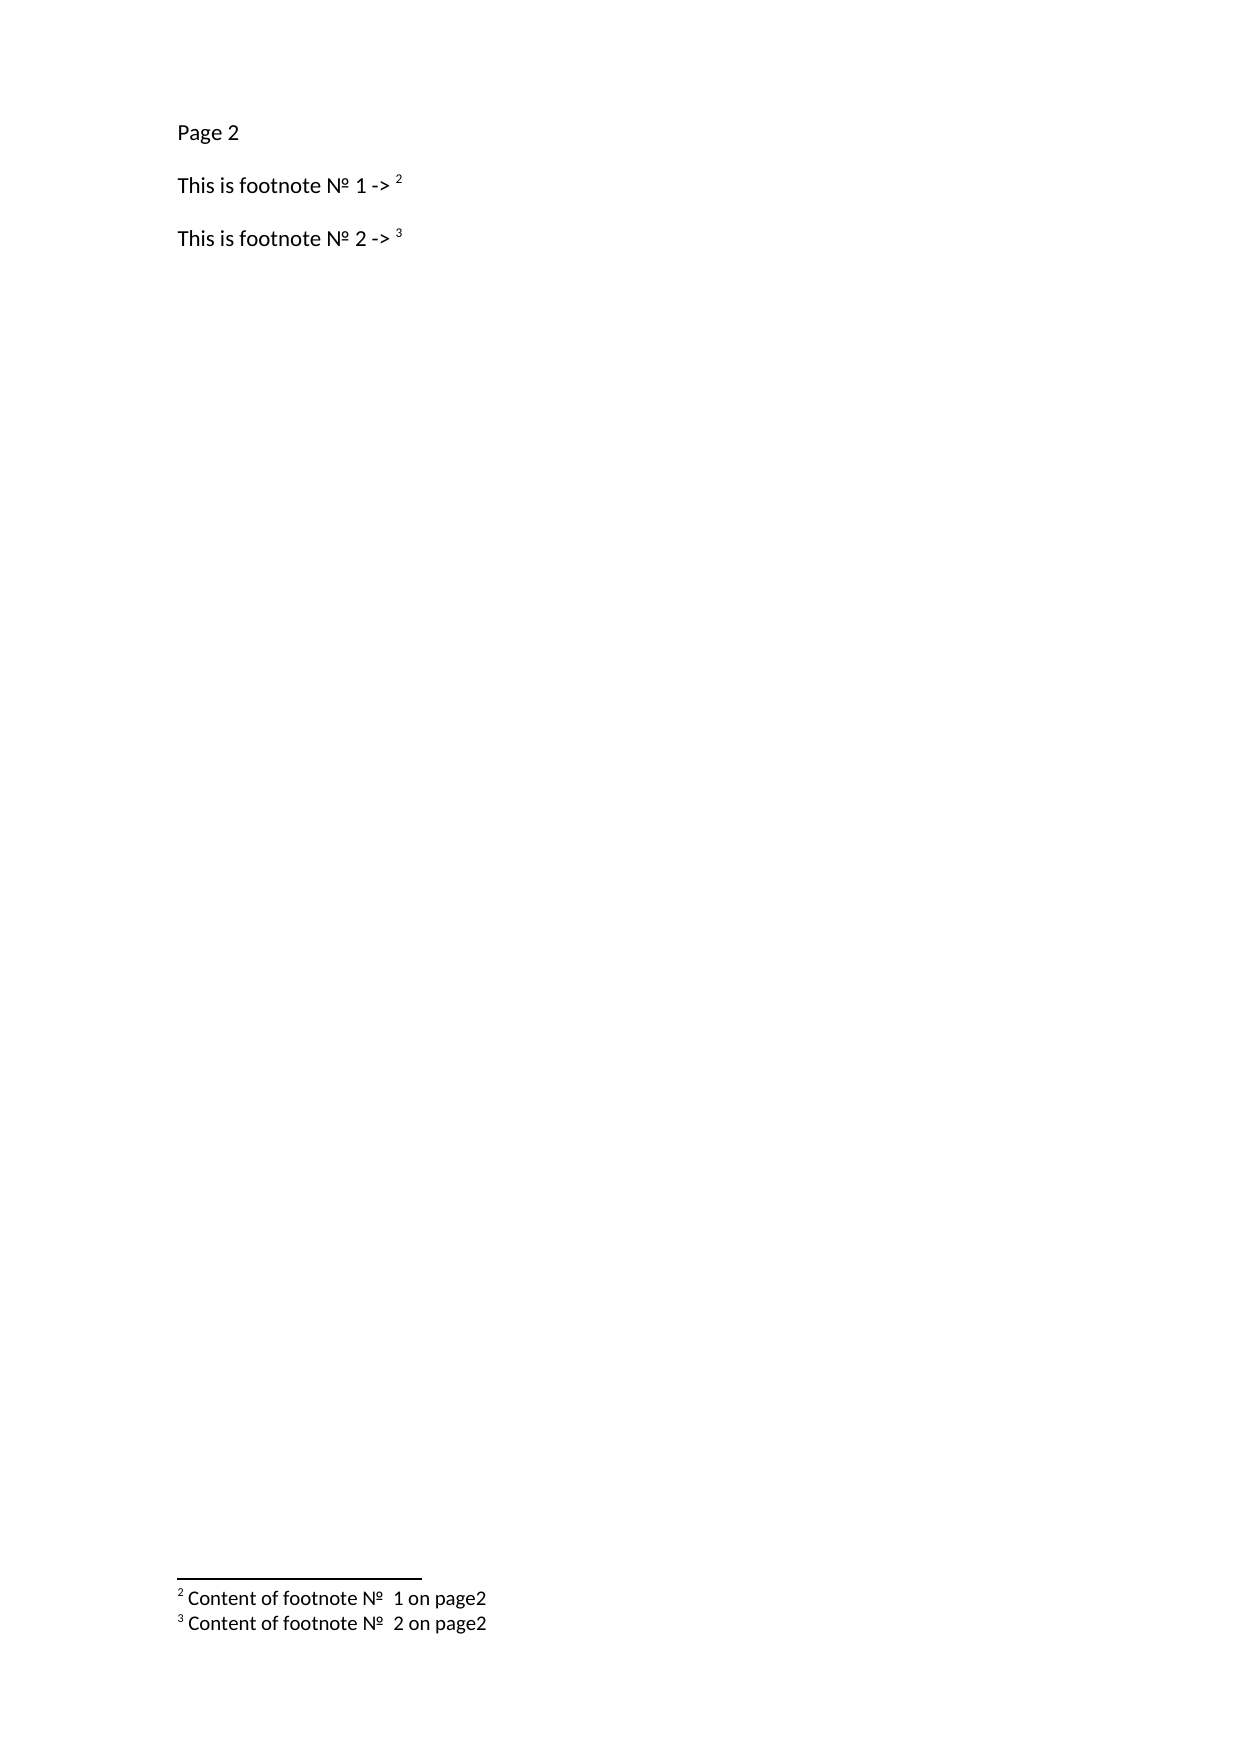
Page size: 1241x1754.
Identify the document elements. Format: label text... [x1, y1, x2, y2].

text Page 2 [177, 118, 1152, 146]
text This is footnote № 1 -> [177, 171, 1152, 199]
text This is footnote № 2 -> [177, 224, 1152, 252]
